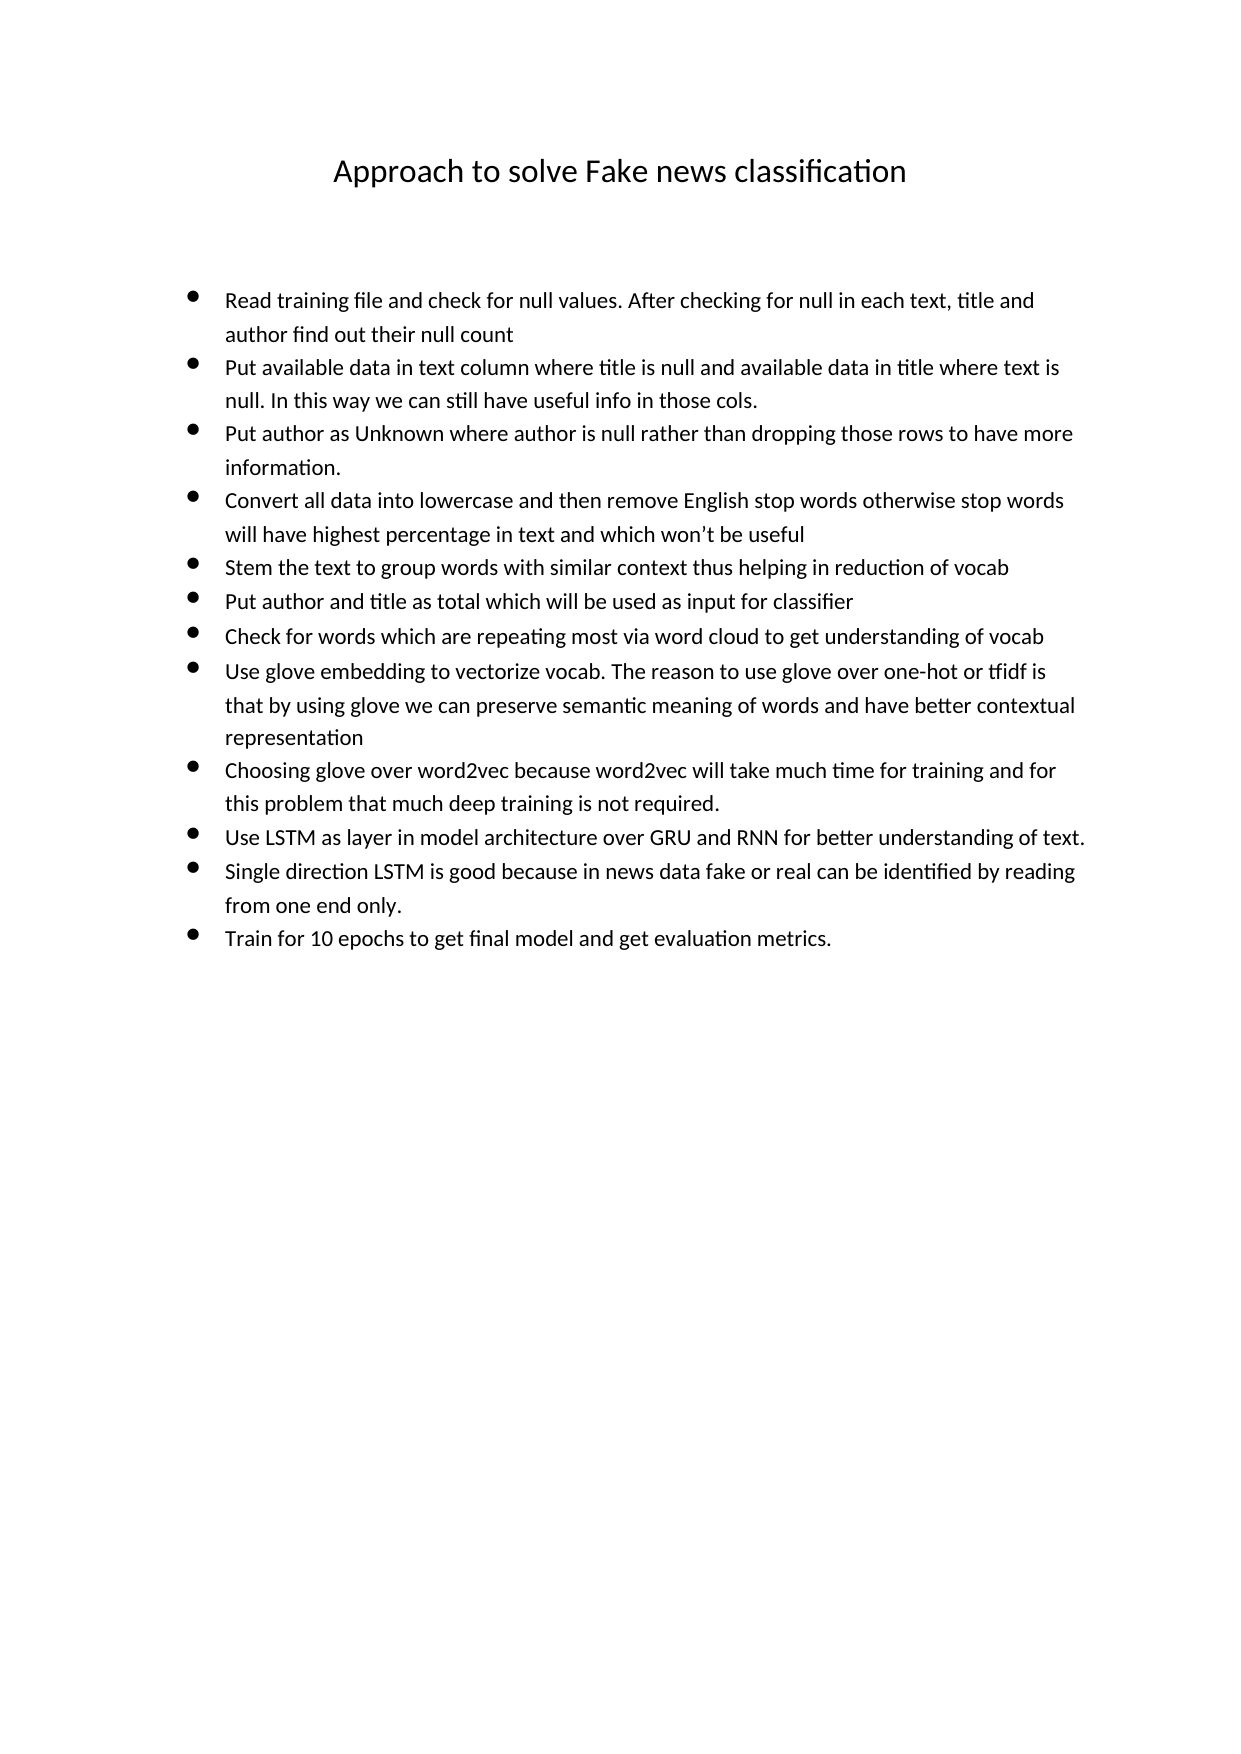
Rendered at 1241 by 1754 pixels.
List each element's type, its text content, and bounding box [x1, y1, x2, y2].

list Stem the text to group words with similar context thus helping in reduction of vocab [187, 552, 1090, 582]
list Train for 10 epochs to get final model and get evaluation metrics. [187, 923, 1090, 953]
list Use LSTM as layer in model architecture over GRU and RNN for better understanding of text. [187, 822, 1090, 852]
list Put author as Unknown where author is null rather than dropping those rows to have more information. [187, 418, 1090, 481]
list Choosing glove over word2vec because word2vec will take much time for training and for this problem that much deep training is not required. [187, 755, 1090, 818]
list Read training file and check for null values. After checking for null in each text, title and author find out their null count [187, 285, 1090, 348]
list Single direction LSTM is good because in news data fake or real can be identified by reading from one end only. [187, 857, 1090, 919]
list Check for words which are repeating most via word cloud to get understanding of vocab [187, 621, 1090, 652]
list Use glove embedding to vectorize vocab. The reason to use glove over one-hot or tfidf is that by using glove we can preserve semantic meaning of words and have better contextual representation [187, 656, 1090, 751]
list Put author and title as total which will be used as input for classifier [187, 587, 1090, 617]
list Convert all data into lowercase and then remove English stop words otherwise stop words will have highest percentage in text and which won’t be useful [187, 485, 1090, 548]
list Put available data in text column where title is null and available data in title where text is null. In this way we can still have useful info in those cols. [187, 352, 1090, 414]
text Approach to solve Fake news classification [150, 150, 1090, 191]
